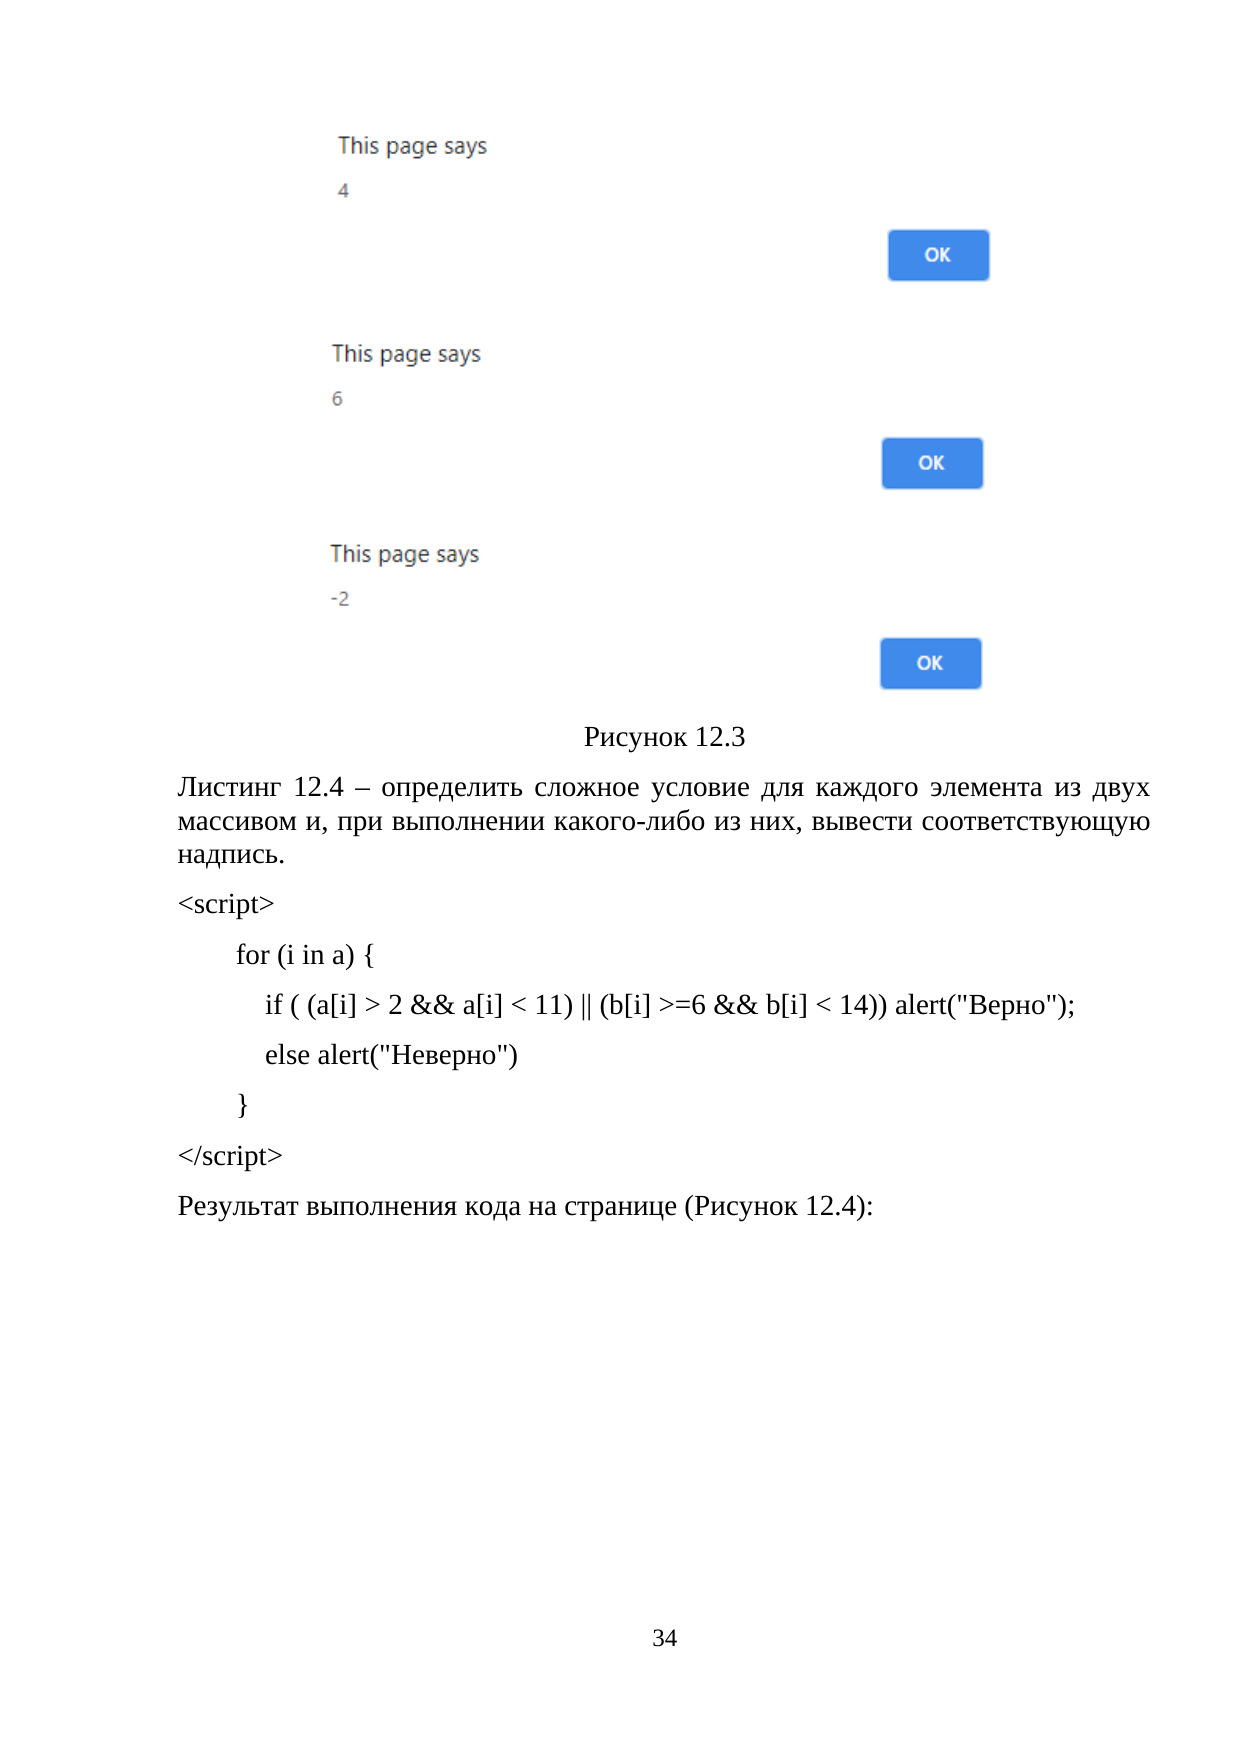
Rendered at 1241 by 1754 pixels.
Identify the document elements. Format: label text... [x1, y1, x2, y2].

text Рисунок 12.3 [177, 719, 1152, 753]
text if ( (a[i] > 2 && a[i] < 11) || (b[i] >=6 && b[i] < 14)) alert("Верно"); [177, 987, 1152, 1021]
text } [177, 1087, 1152, 1121]
text </script> [177, 1138, 1152, 1171]
picture [321, 118, 1008, 703]
text Листинг 12.4 – определить сложное условие для каждого элемента из двух массивом и, при выполнении какого-либо из них, вывести соответствующую надпись. [177, 769, 1152, 870]
text Результат выполнения кода на странице (Рисунок 12.4): [177, 1188, 1152, 1221]
text <script> [177, 887, 1152, 920]
text else alert("Неверно") [177, 1037, 1152, 1071]
text for (i in a) { [177, 937, 1152, 970]
